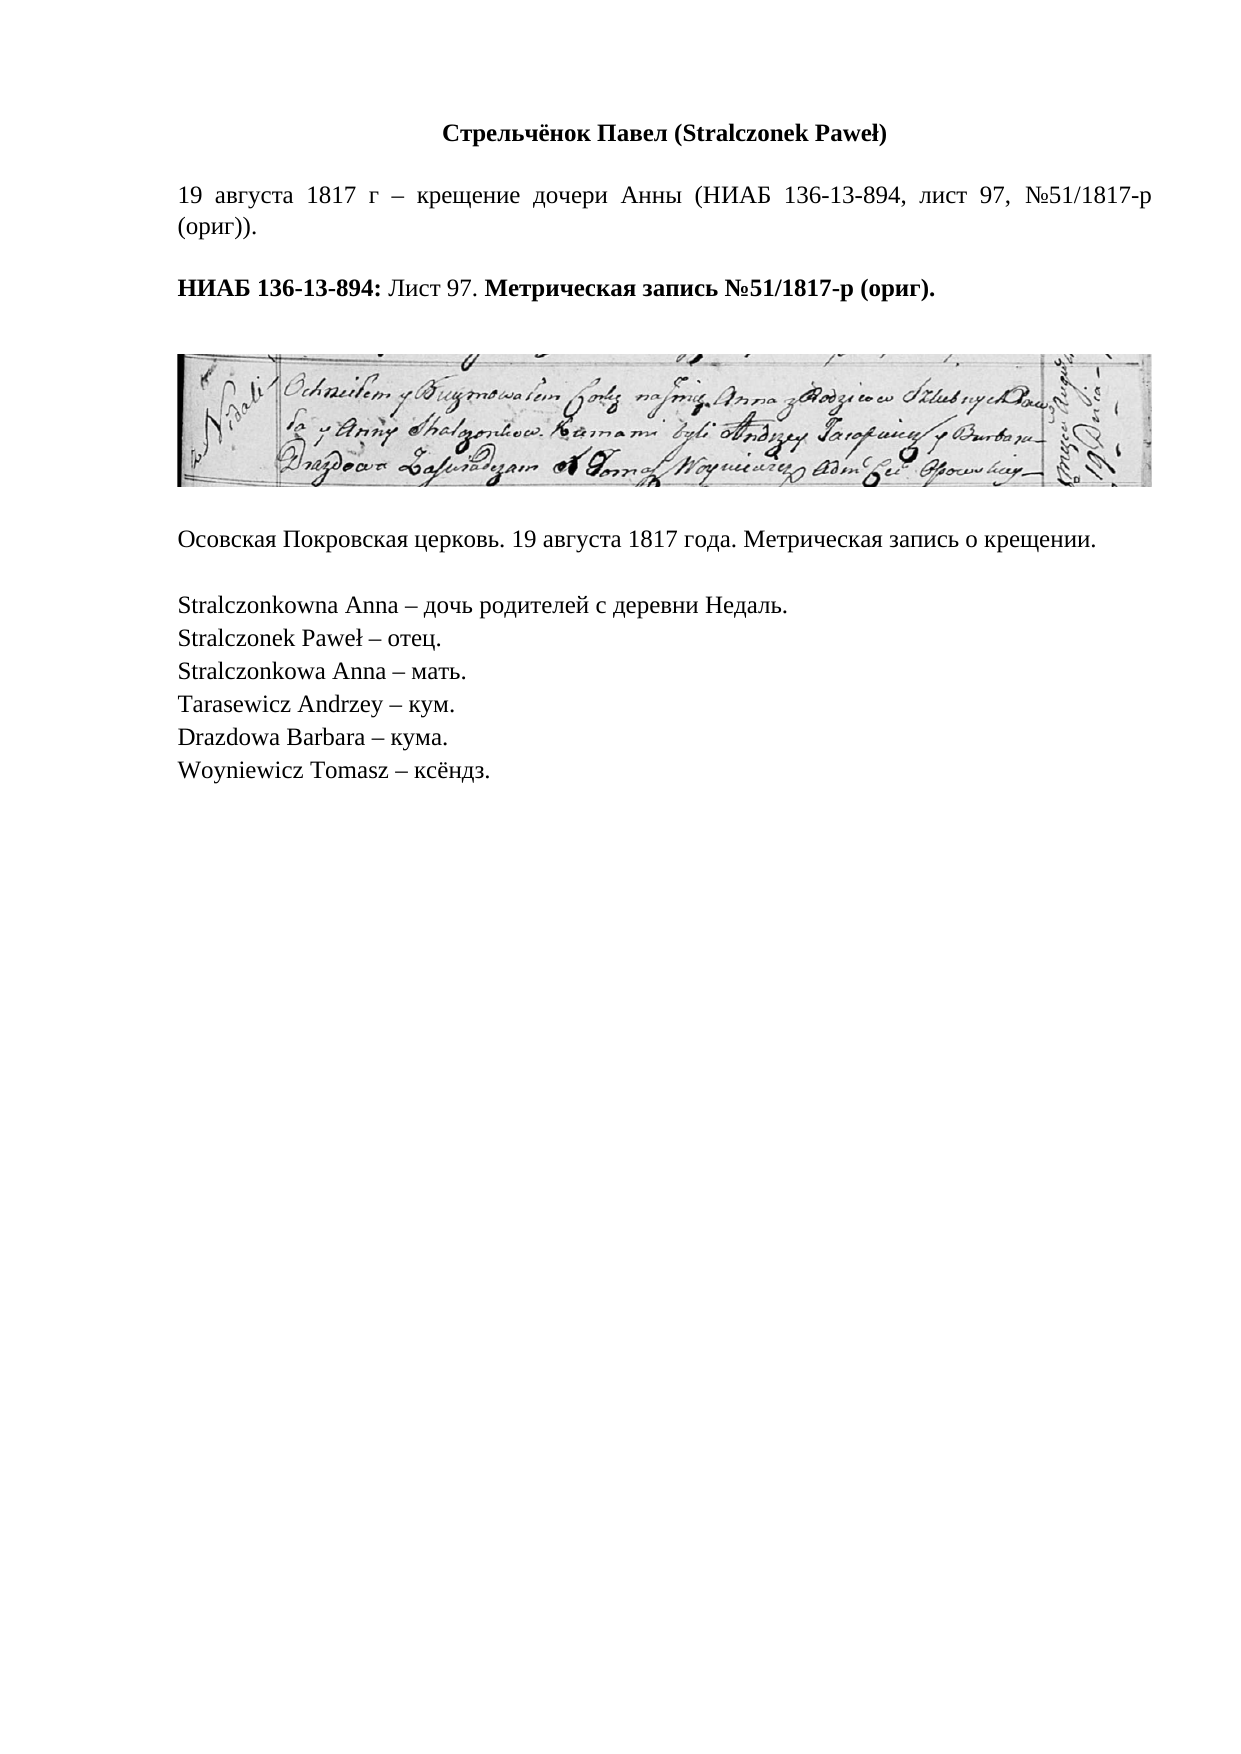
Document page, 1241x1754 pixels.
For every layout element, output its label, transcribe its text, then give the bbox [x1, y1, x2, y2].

text Stralczonkowa Anna – мать. [177, 656, 1152, 684]
text НИАБ 136-13-894: Лист 97. Метрическая запись №51/1817-р (ориг). [177, 273, 1152, 302]
text Woyniewicz Tomasz – ксёндз. [177, 755, 1152, 784]
text Осовская Покровская церковь. 19 августа 1817 года. Метрическая запись о крещении. [177, 524, 1152, 552]
text Stralczonkowna Anna – дочь родителей с деревни Недаль. [177, 590, 1152, 618]
text Drazdowa Barbara – кума. [177, 722, 1152, 751]
text Стрельчёнок Павел (Stralczonek Paweł) [177, 118, 1152, 147]
text Tarasewicz Andrzey – кум. [177, 689, 1152, 718]
text 19 августа 1817 г – крещение дочери Анны (НИАБ 136-13-894, лист 97, №51/1817-р (ориг)). [177, 180, 1152, 240]
text Stralczonek Paweł – отец. [177, 623, 1152, 652]
picture [177, 354, 1152, 487]
